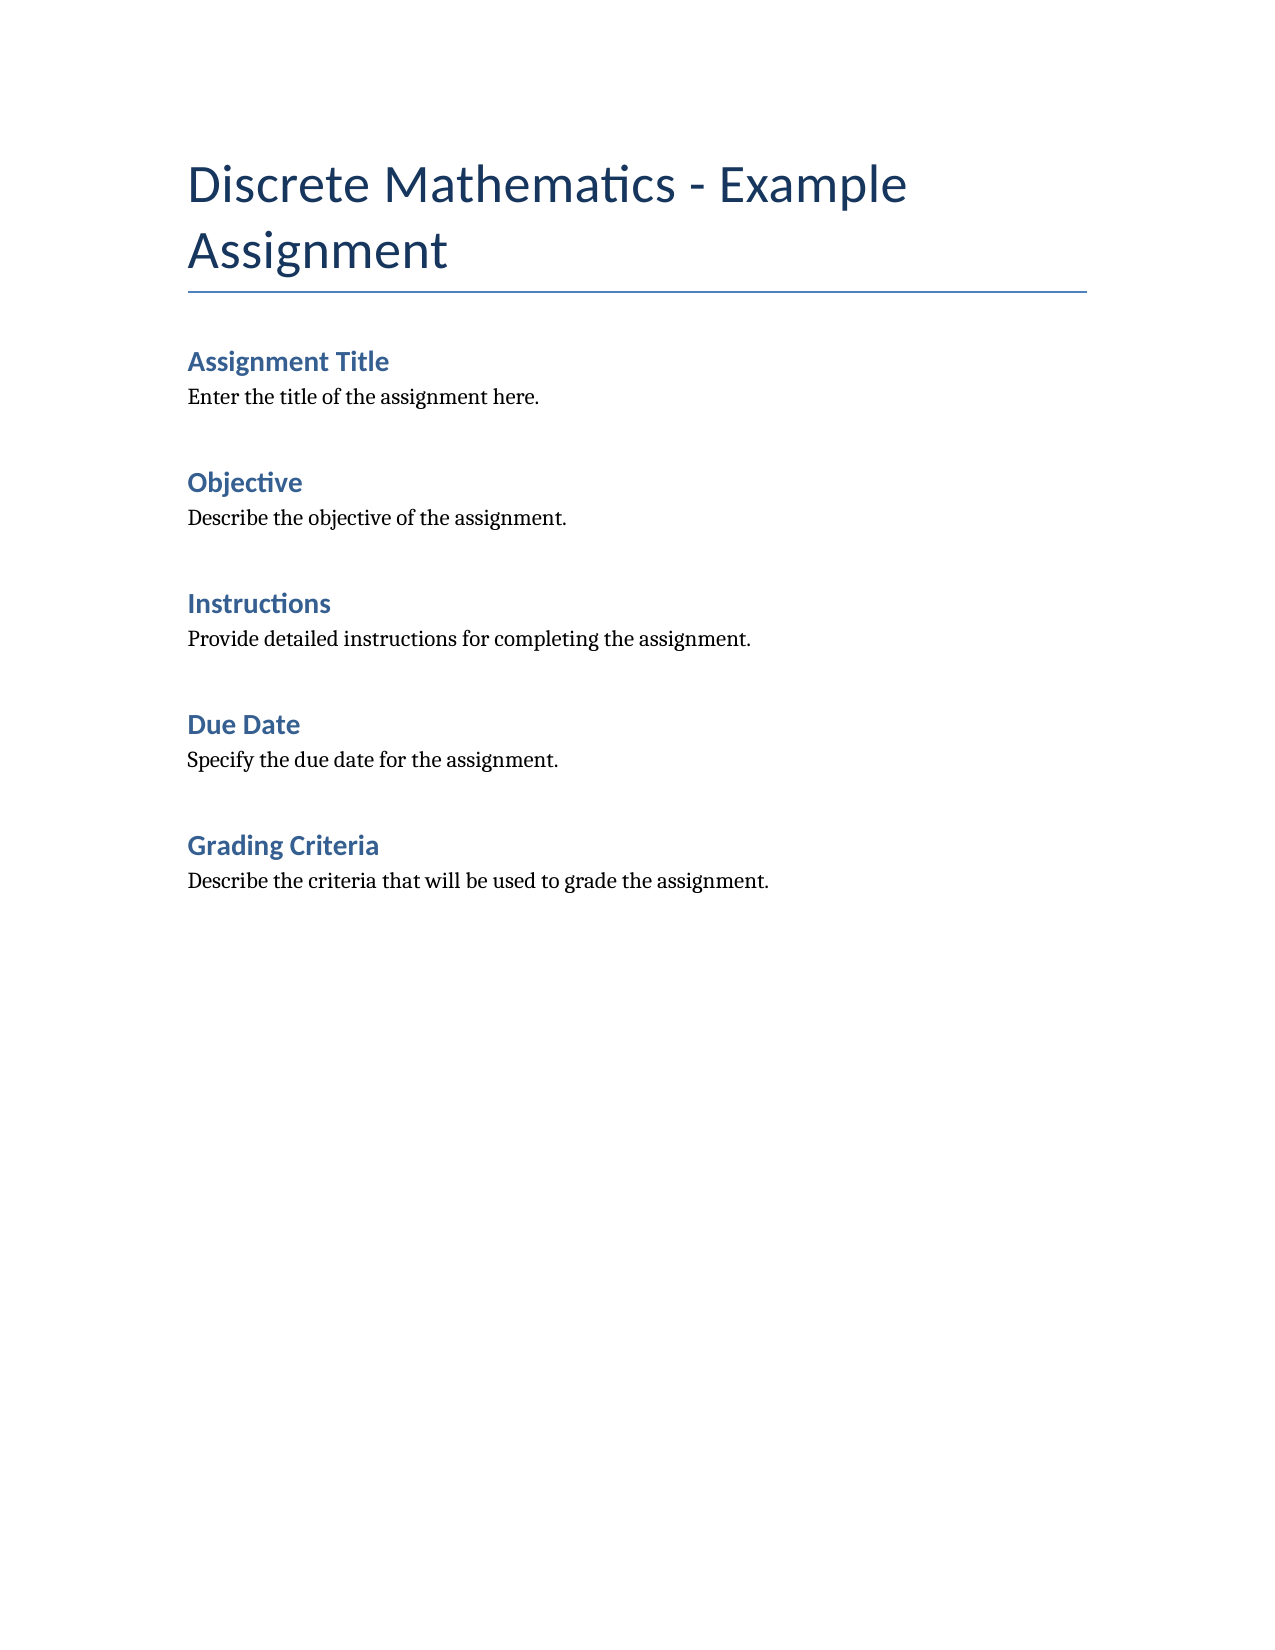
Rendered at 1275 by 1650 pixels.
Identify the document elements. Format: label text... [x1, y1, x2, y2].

text Describe the criteria that will be used to grade the assignment. [187, 868, 1087, 894]
text Enter the title of the assignment here. [187, 384, 1087, 410]
subtitle Assignment Title [187, 343, 1087, 378]
text Specify the due date for the assignment. [187, 747, 1087, 773]
subtitle Grading Criteria [187, 827, 1087, 863]
subtitle Objective [187, 464, 1087, 499]
title Discrete Mathematics - Example Assignment [187, 150, 1087, 293]
text Provide detailed instructions for completing the assignment. [187, 626, 1087, 652]
subtitle Instructions [187, 585, 1087, 621]
text Describe the objective of the assignment. [187, 505, 1087, 531]
subtitle Due Date [187, 706, 1087, 742]
